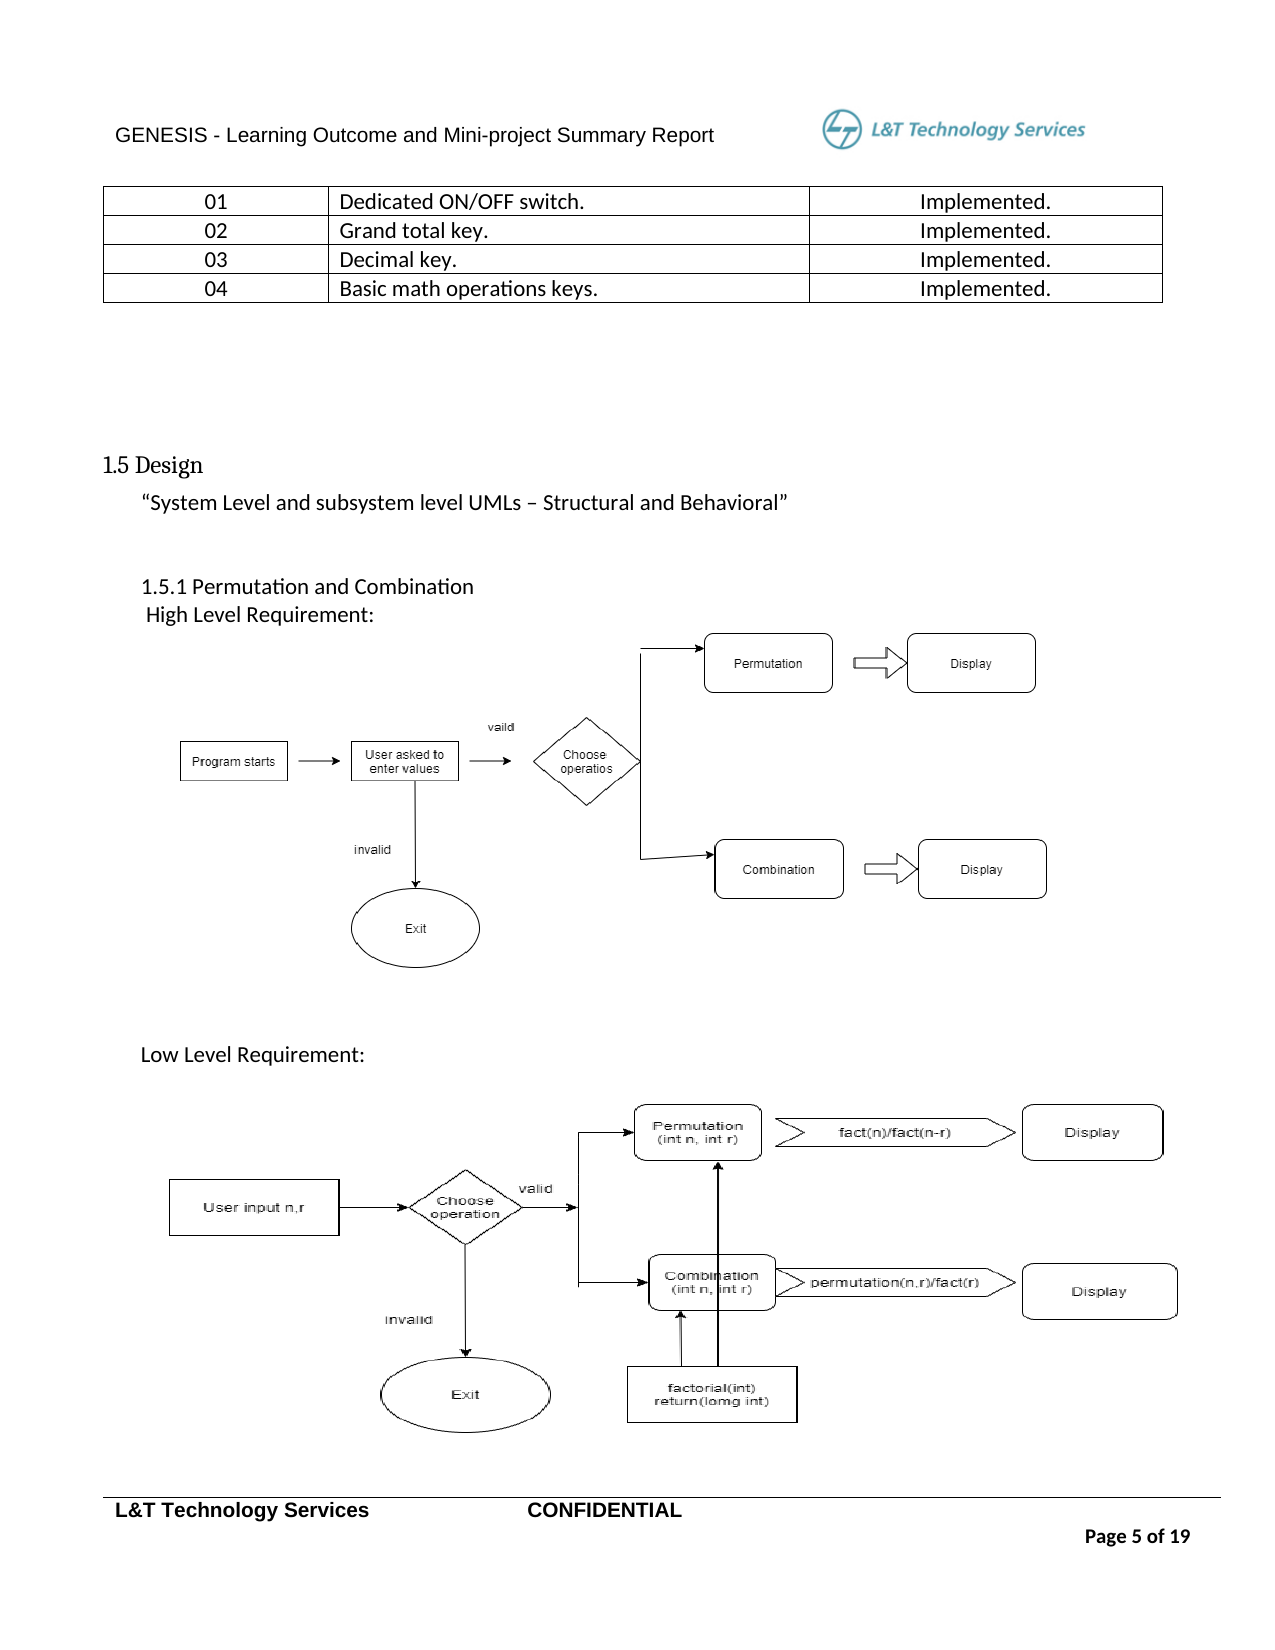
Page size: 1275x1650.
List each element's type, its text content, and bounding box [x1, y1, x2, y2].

picture [140, 1096, 1200, 1449]
table_cell Implemented. [810, 245, 1162, 273]
text Low Level Requirement: [103, 1041, 1162, 1068]
table_cell Implemented. [810, 216, 1162, 244]
table_cell Decimal key. [329, 245, 809, 273]
table_cell Implemented. [810, 187, 1162, 215]
table_cell 02 [104, 216, 328, 244]
table_cell 03 [104, 245, 328, 273]
text 1.5.1 Permutation and Combination [103, 572, 1162, 600]
table_cell Implemented. [810, 274, 1162, 302]
subtitle 1.5 Design [103, 451, 1162, 480]
table_cell 04 [104, 274, 328, 302]
picture [820, 98, 1087, 162]
table_cell 01 [104, 187, 328, 215]
text High Level Requirement: [103, 600, 1162, 628]
table_cell Dedicated ON/OFF switch. [329, 187, 809, 215]
table_cell Grand total key. [329, 216, 809, 244]
picture [140, 628, 1104, 985]
text “System Level and subsystem level UMLs – Structural and Behavioral” [103, 488, 1162, 516]
table_cell Basic math operations keys. [329, 274, 809, 302]
